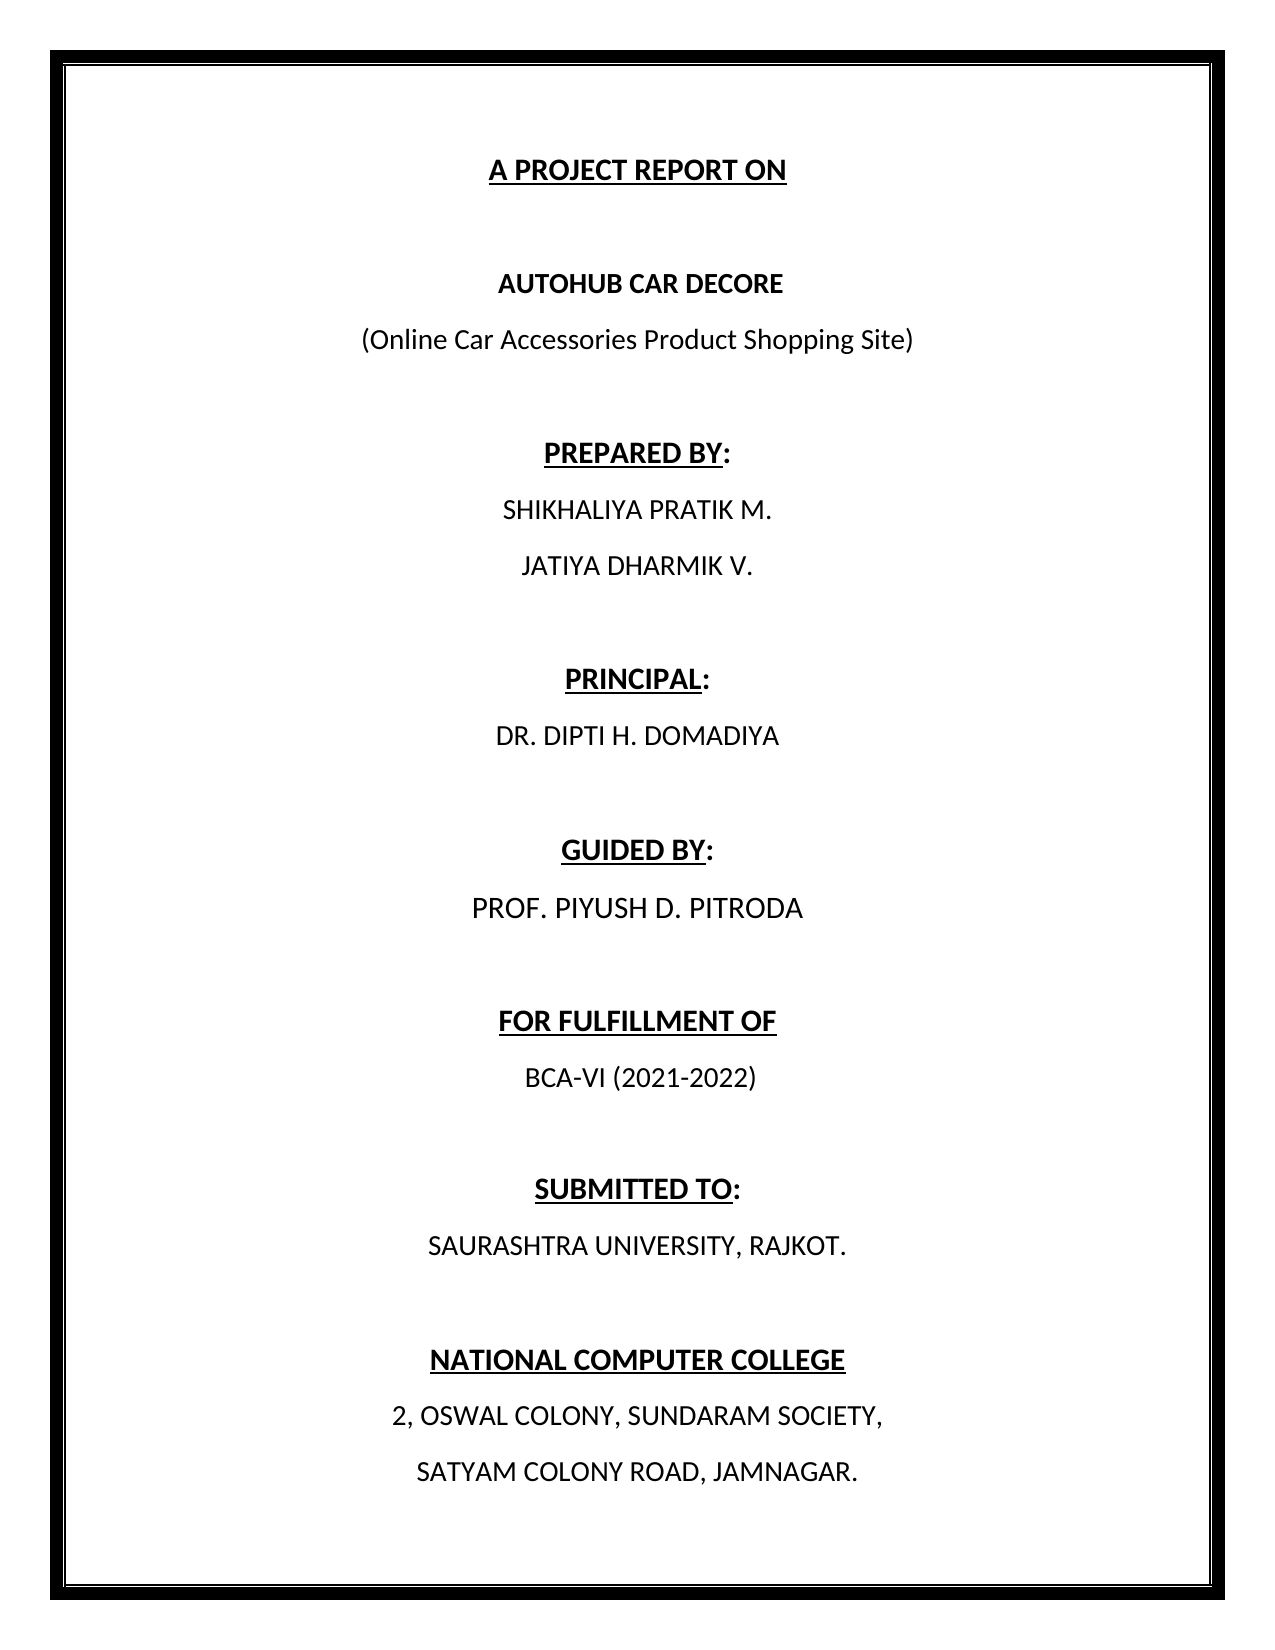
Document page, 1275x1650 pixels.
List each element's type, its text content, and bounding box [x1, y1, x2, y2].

text SATYAM COLONY ROAD, JAMNAGAR. [150, 1453, 1125, 1488]
text BCA-VI (2021-2022) [150, 1059, 1125, 1094]
text A PROJECT REPORT ON [150, 150, 1125, 188]
text SAURASHTRA UNIVERSITY, RAJKOT. [150, 1227, 1125, 1262]
text 2, OSWAL COLONY, SUNDARAM SOCIETY, [150, 1397, 1125, 1433]
text (Online Car Accessories Product Shopping Site) [150, 321, 1125, 356]
text PROF. PIYUSH D. PITRODA [150, 888, 1125, 926]
text DR. DIPTI H. DOMADIYA [150, 717, 1125, 753]
text GUIDED BY: [150, 830, 1125, 868]
text SHIKHALIYA PRATIK M. [150, 491, 1125, 527]
text AUTOHUB CAR DECORE [150, 266, 1125, 301]
text PREPARED BY: [150, 434, 1125, 472]
text SUBMITTED TO: [150, 1169, 1125, 1207]
text PRINCIPAL: [150, 659, 1125, 698]
text JATIYA DHARMIK V. [150, 547, 1125, 582]
text NATIONAL COMPUTER COLLEGE [150, 1340, 1125, 1378]
text FOR FULFILLMENT OF [150, 1001, 1125, 1039]
